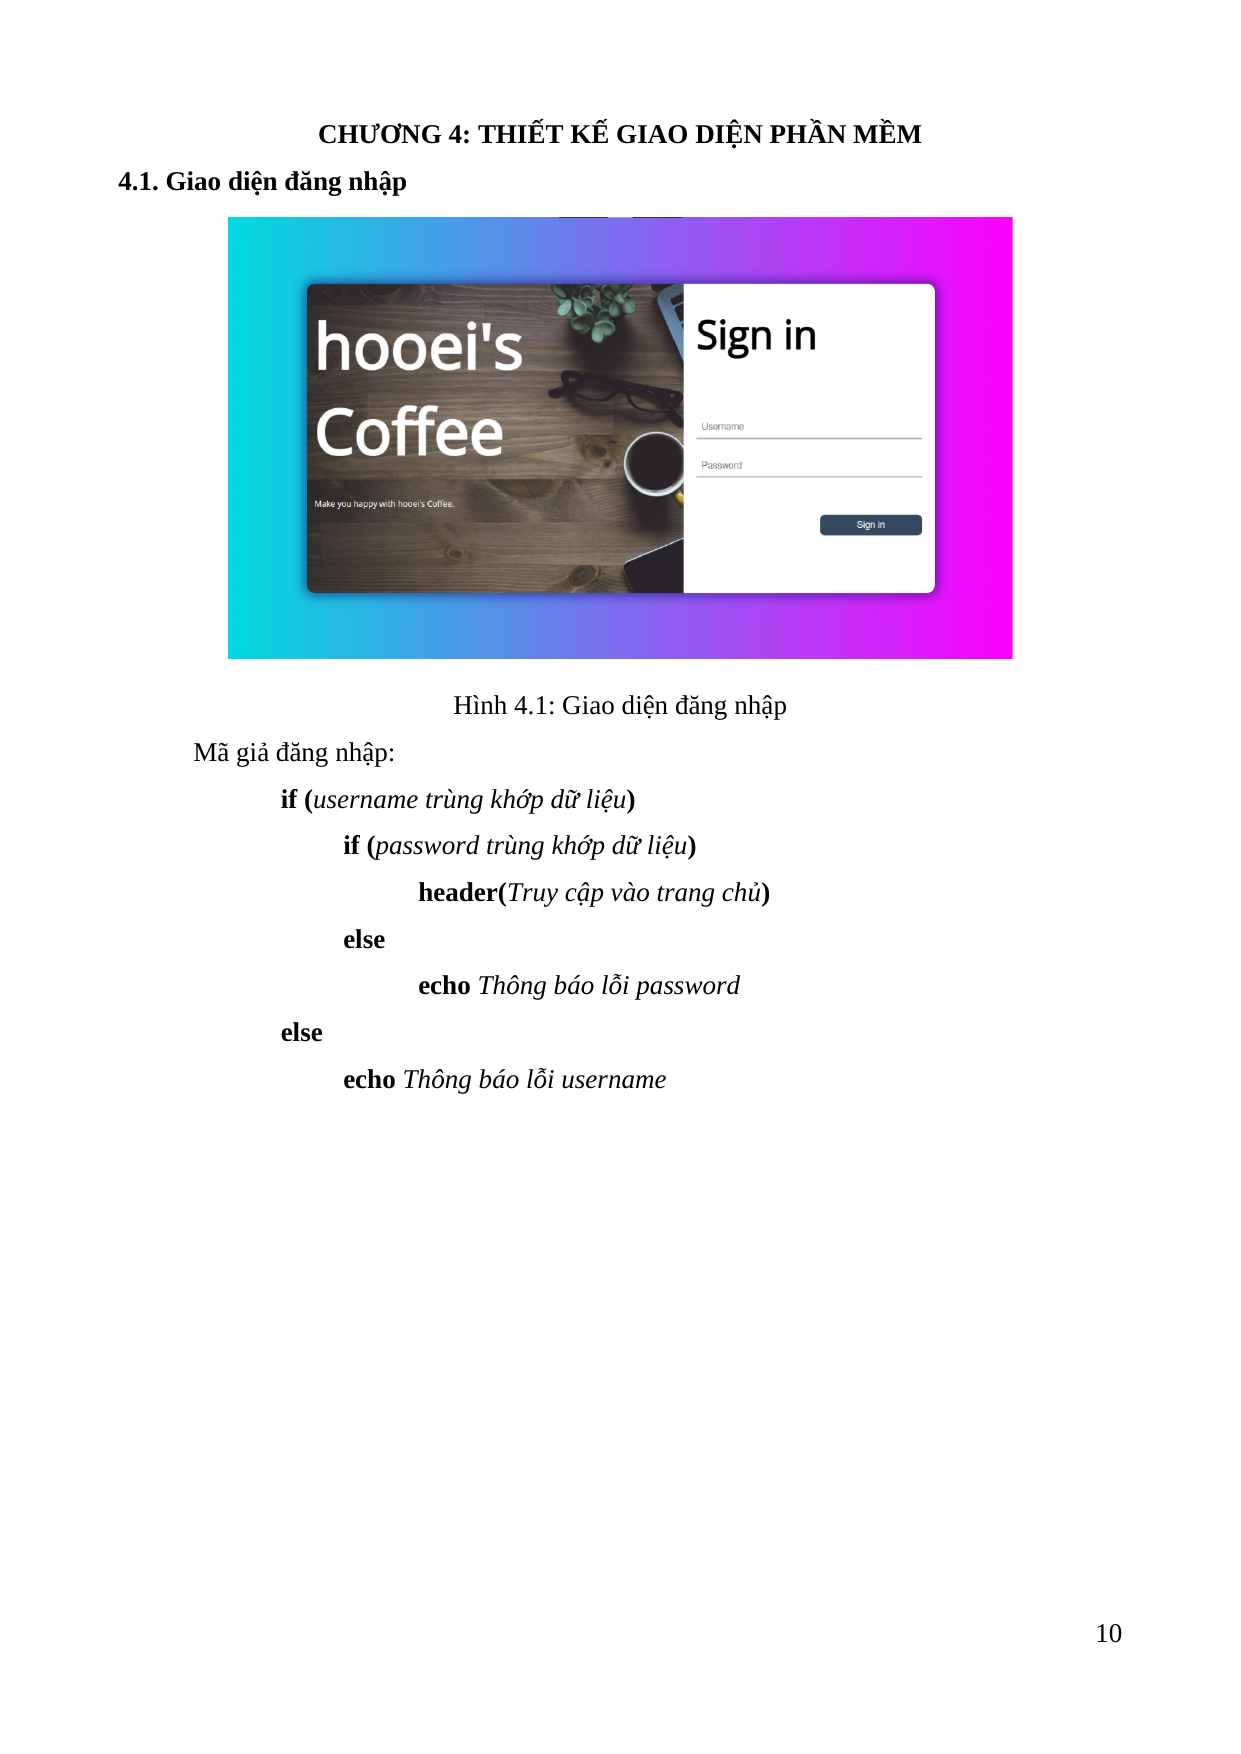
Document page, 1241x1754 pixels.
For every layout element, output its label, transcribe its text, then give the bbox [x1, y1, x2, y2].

subtitle CHƯƠNG 4: THIẾT KẾ GIAO DIỆN PHẦN MỀM [118, 118, 1122, 149]
text if (password trùng khớp dữ liệu) [268, 829, 1122, 861]
text else [281, 923, 1122, 954]
text echo Thông báo lỗi username [281, 1063, 1122, 1094]
text Mã giả đăng nhập: [118, 736, 1122, 767]
subtitle 4.1. Giao diện đăng nhập [118, 165, 1122, 196]
text header(Truy cập vào trang chủ) [343, 876, 1122, 907]
text echo Thông báo lỗi password [356, 969, 1122, 1001]
picture [228, 217, 1013, 659]
text if (username trùng khớp dữ liệu) [281, 783, 1122, 814]
text else [281, 1016, 1122, 1047]
